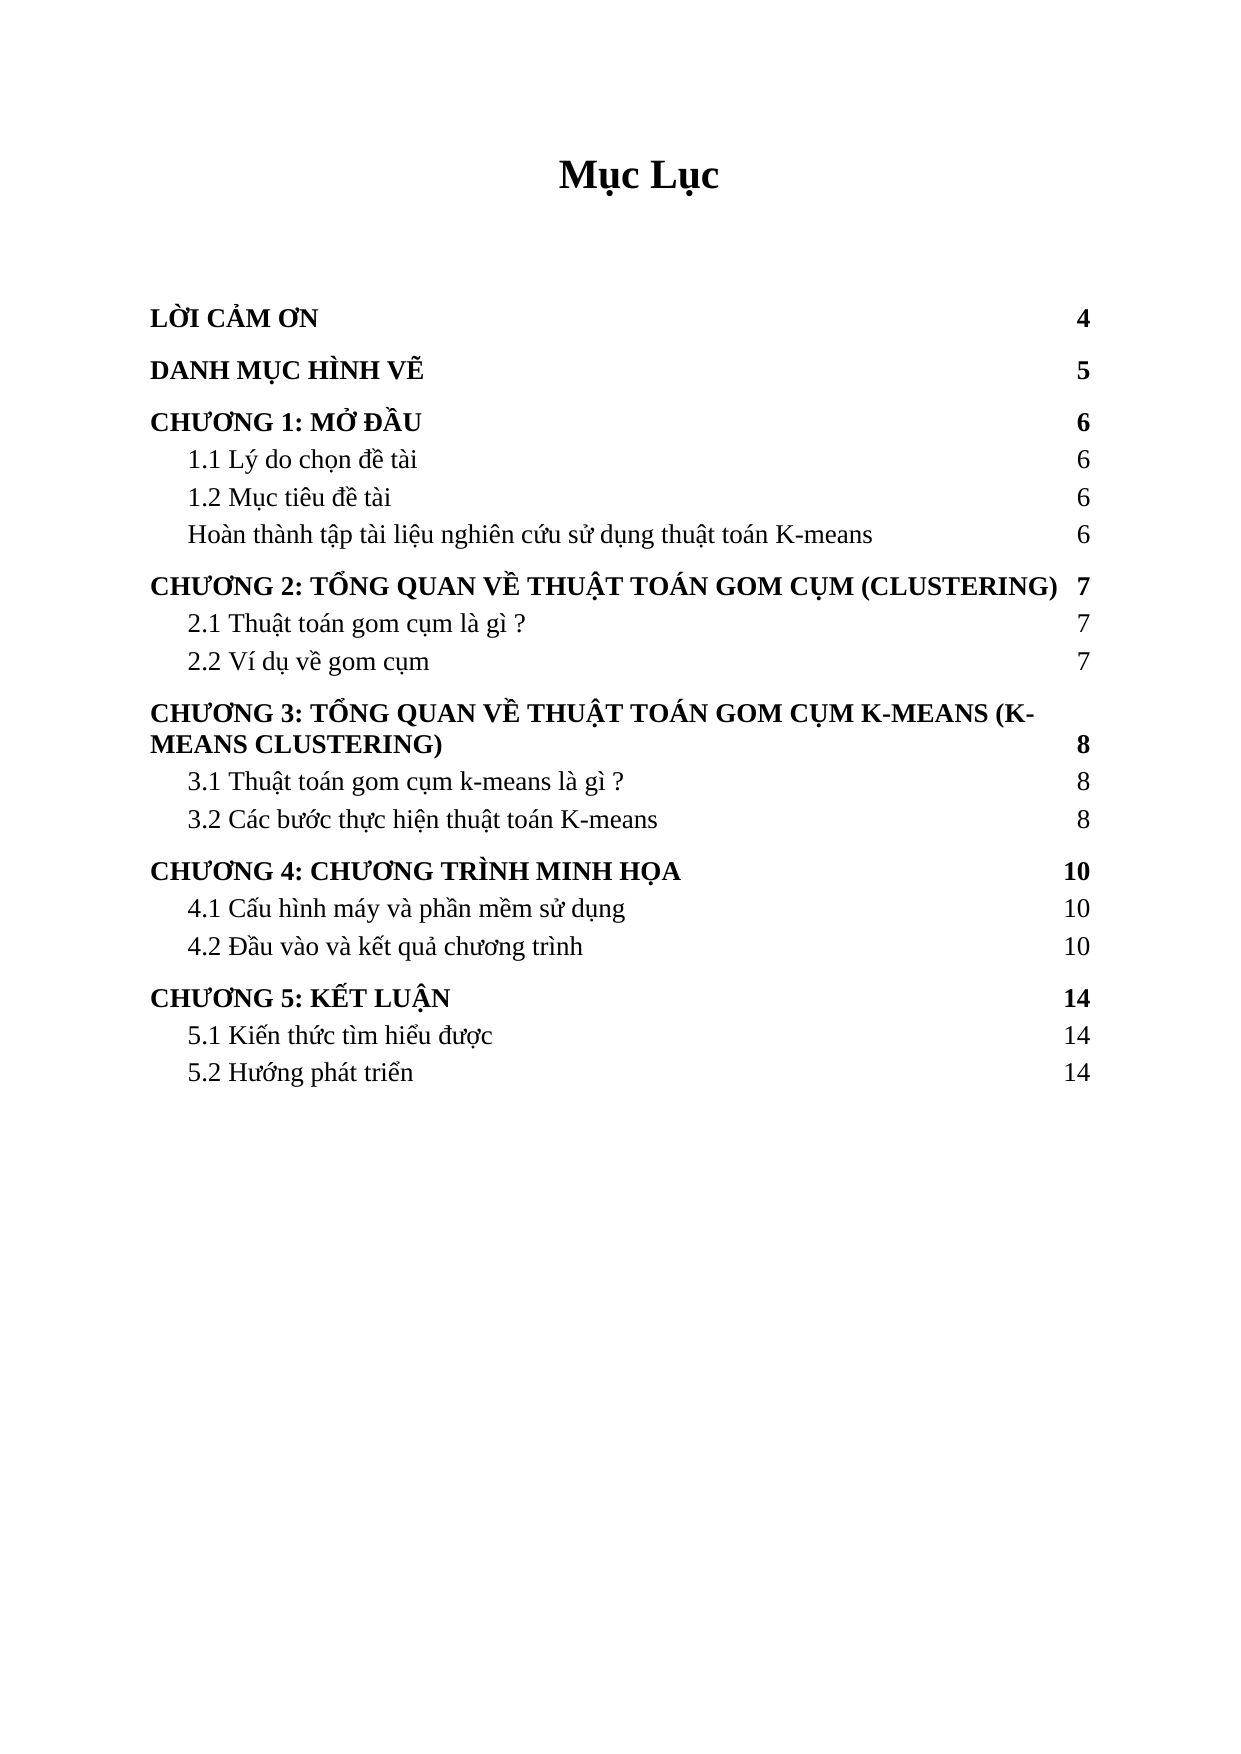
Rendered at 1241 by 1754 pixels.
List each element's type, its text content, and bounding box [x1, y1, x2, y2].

subtitle Mục Lục [150, 150, 1090, 198]
